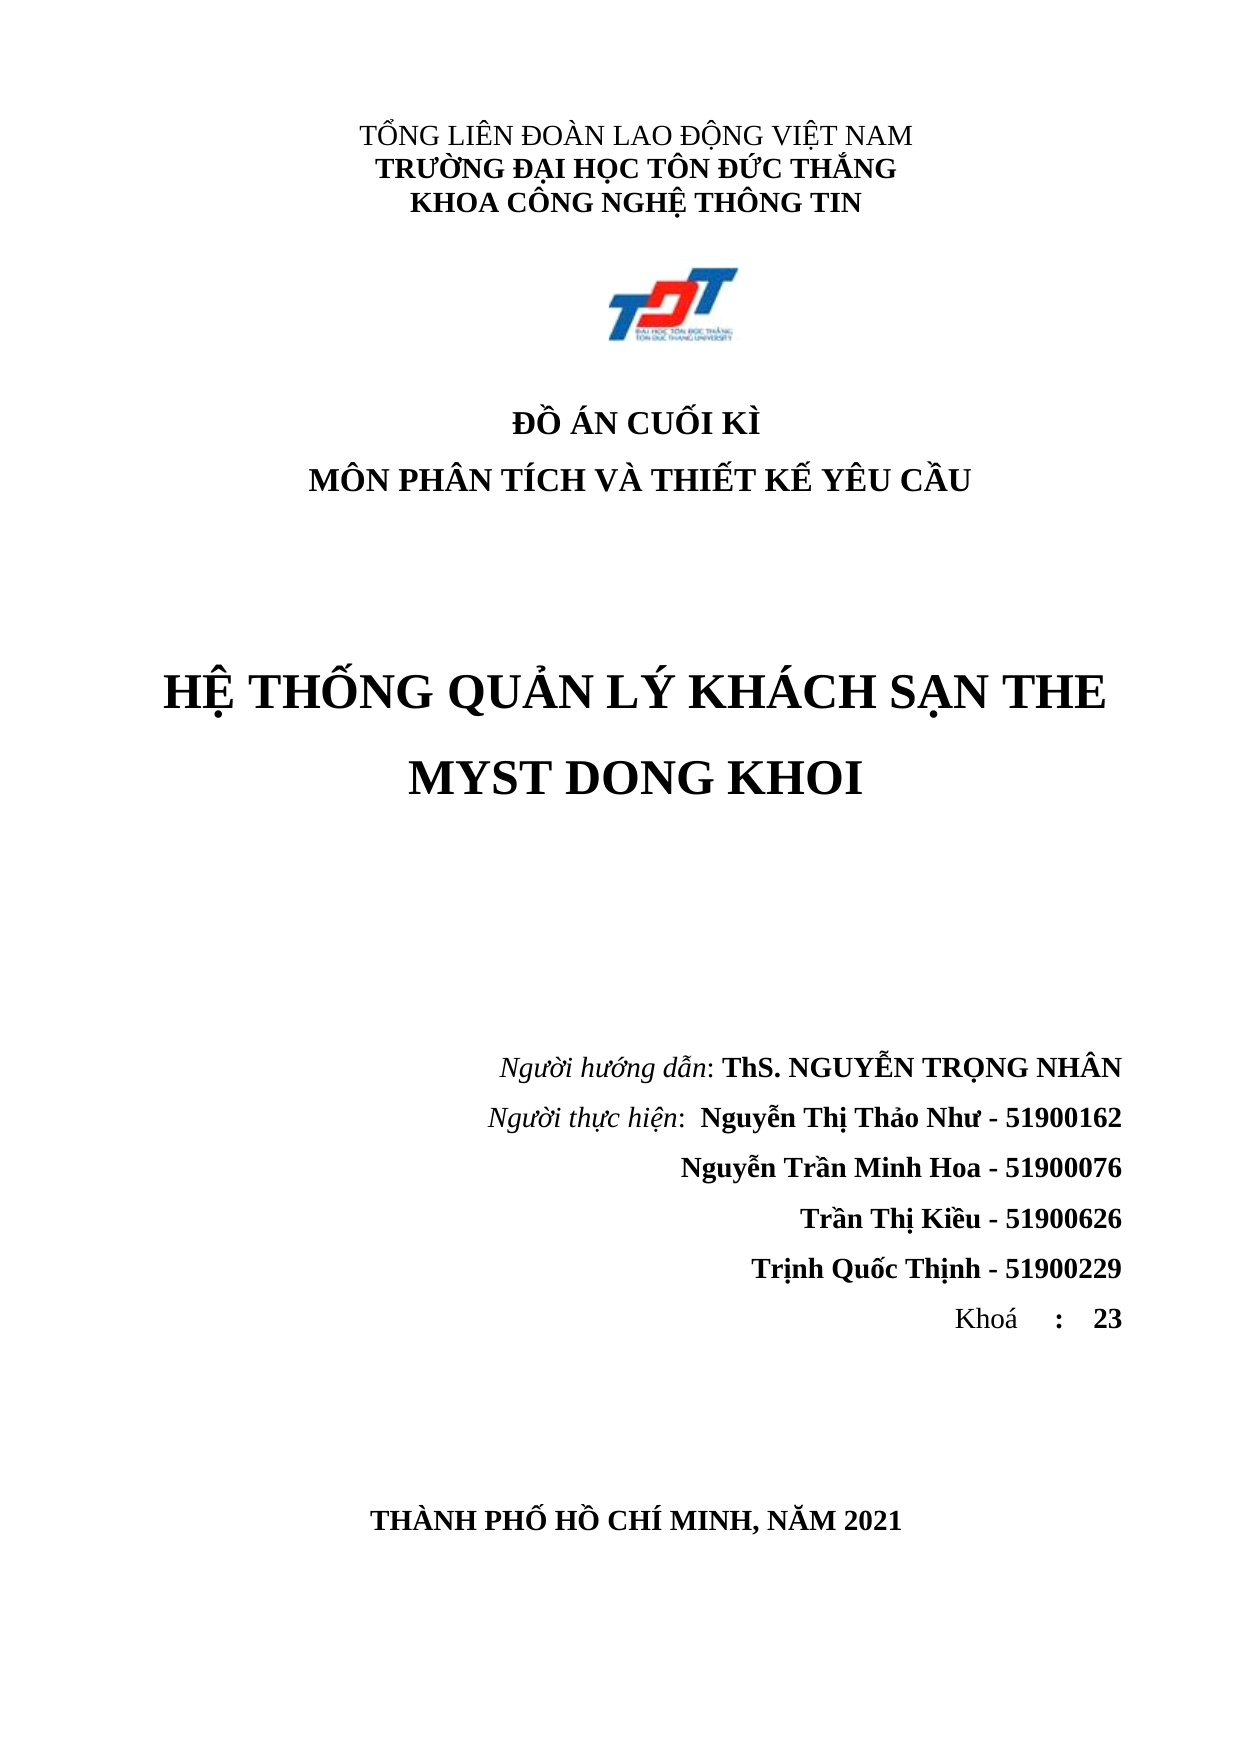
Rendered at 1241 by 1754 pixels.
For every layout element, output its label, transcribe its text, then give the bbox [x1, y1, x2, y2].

text Trịnh Quốc Thịnh - 51900229 [150, 1251, 1122, 1284]
text Trần Thị Kiều - 51900626 [150, 1201, 1122, 1234]
text KHOA CÔNG NGHỆ THÔNG TIN [150, 185, 1122, 219]
text TRƯỜNG ĐẠI HỌC TÔN ĐỨC THẮNG [150, 152, 1122, 185]
text MÔN PHÂN TÍCH VÀ THIẾT KẾ YÊU CẦU [150, 460, 1122, 499]
text Người hướng dẫn: ThS. NGUYỄN TRỌNG NHÂN [150, 1050, 1122, 1083]
text TỔNG LIÊN ĐOÀN LAO ĐỘNG VIỆT NAM [150, 118, 1122, 152]
text Người thực hiện: Nguyễn Thị Thảo Như - 51900162 [150, 1100, 1122, 1134]
text Khoá : 23 [150, 1301, 1122, 1335]
text Nguyễn Trần Minh Hoa - 51900076 [150, 1150, 1122, 1184]
text THÀNH PHỐ HỒ CHÍ MINH, NĂM 2021 [150, 1503, 1122, 1536]
text ĐỒ ÁN CUỐI KÌ [150, 403, 1122, 441]
text HỆ THỐNG QUẢN LÝ KHÁCH SẠN THE MYST DONG KHOI [150, 662, 1122, 805]
picture [608, 247, 739, 370]
